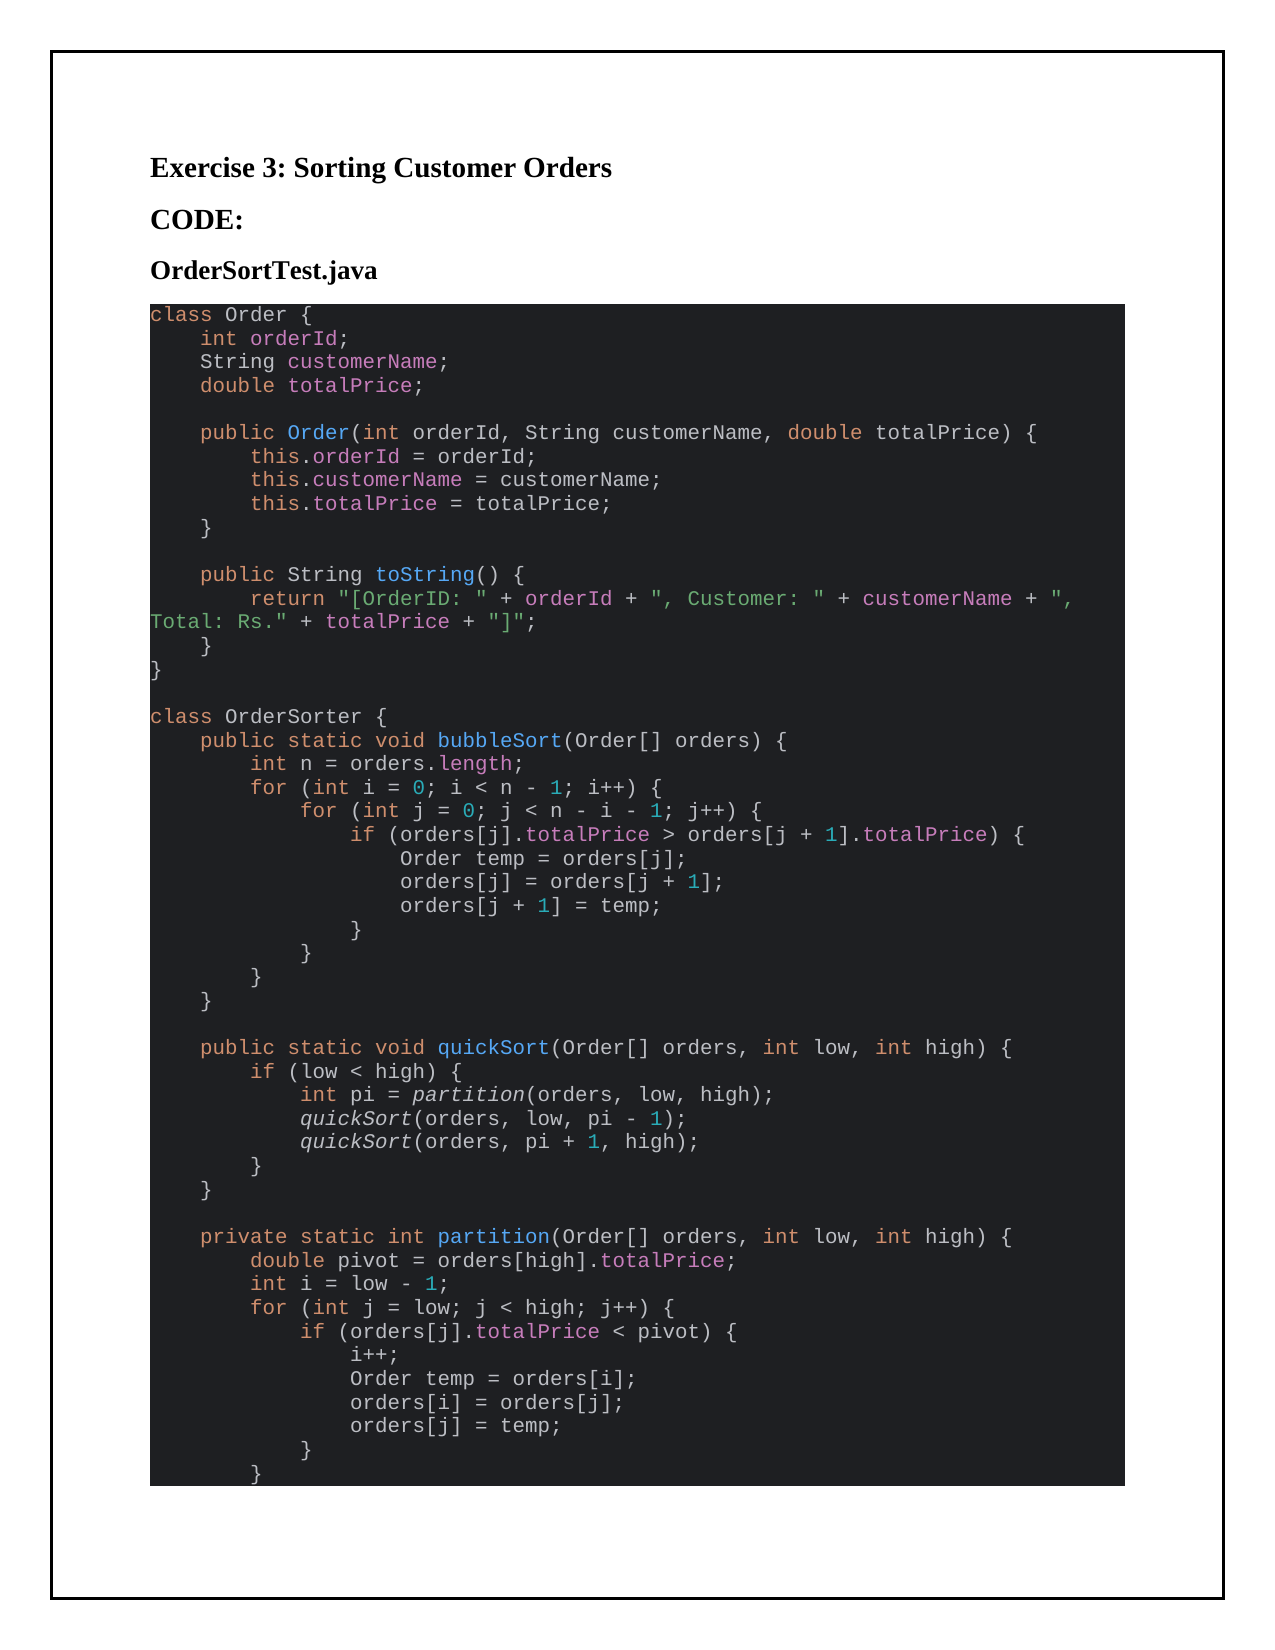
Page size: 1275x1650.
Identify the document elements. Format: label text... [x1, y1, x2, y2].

text CODE: [150, 202, 1125, 236]
text OrderSortTest.java [150, 254, 1125, 286]
text Exercise 3: Sorting Customer Orders [150, 150, 1125, 183]
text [150, 304, 1125, 1486]
